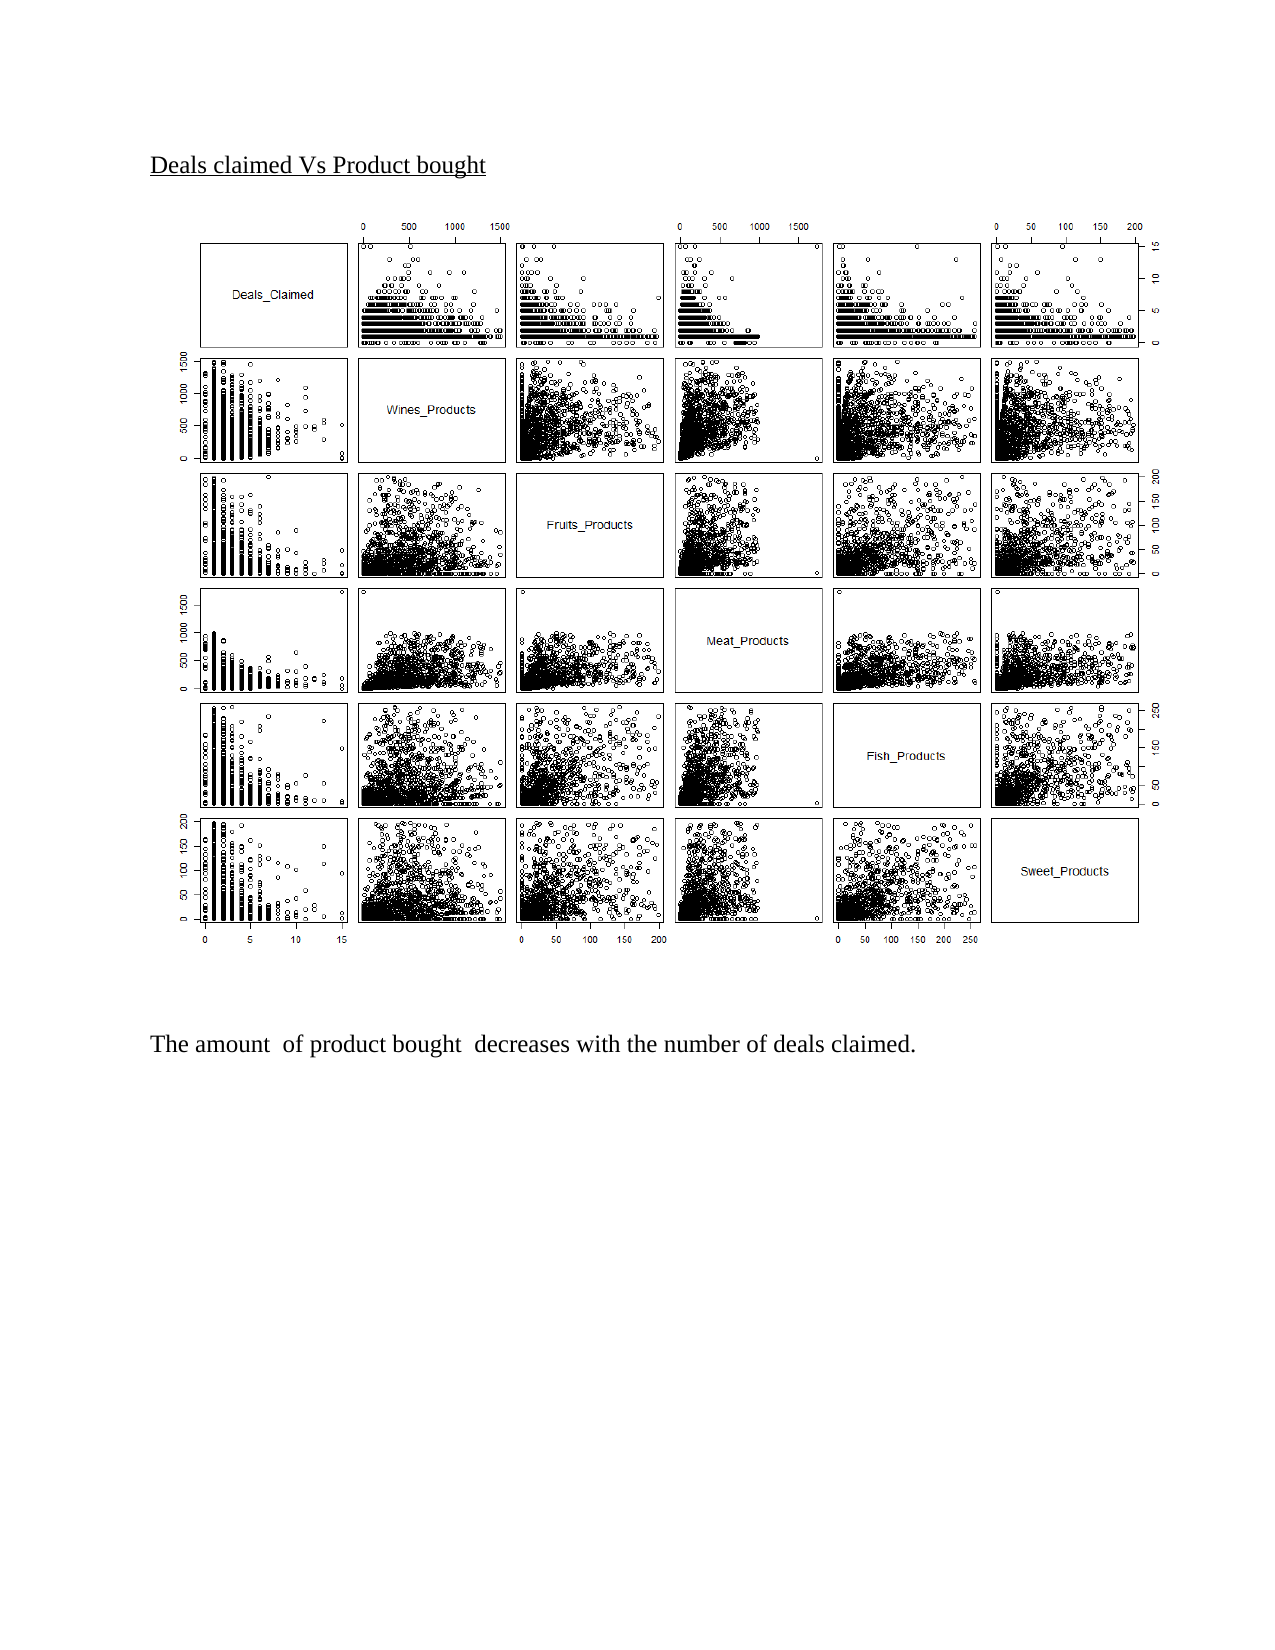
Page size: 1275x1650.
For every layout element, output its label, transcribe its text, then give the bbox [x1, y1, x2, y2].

text Deals claimed Vs Product bought [150, 150, 1125, 179]
picture [150, 193, 1188, 972]
text The amount of product bought decreases with the number of deals claimed. [150, 1029, 1125, 1058]
